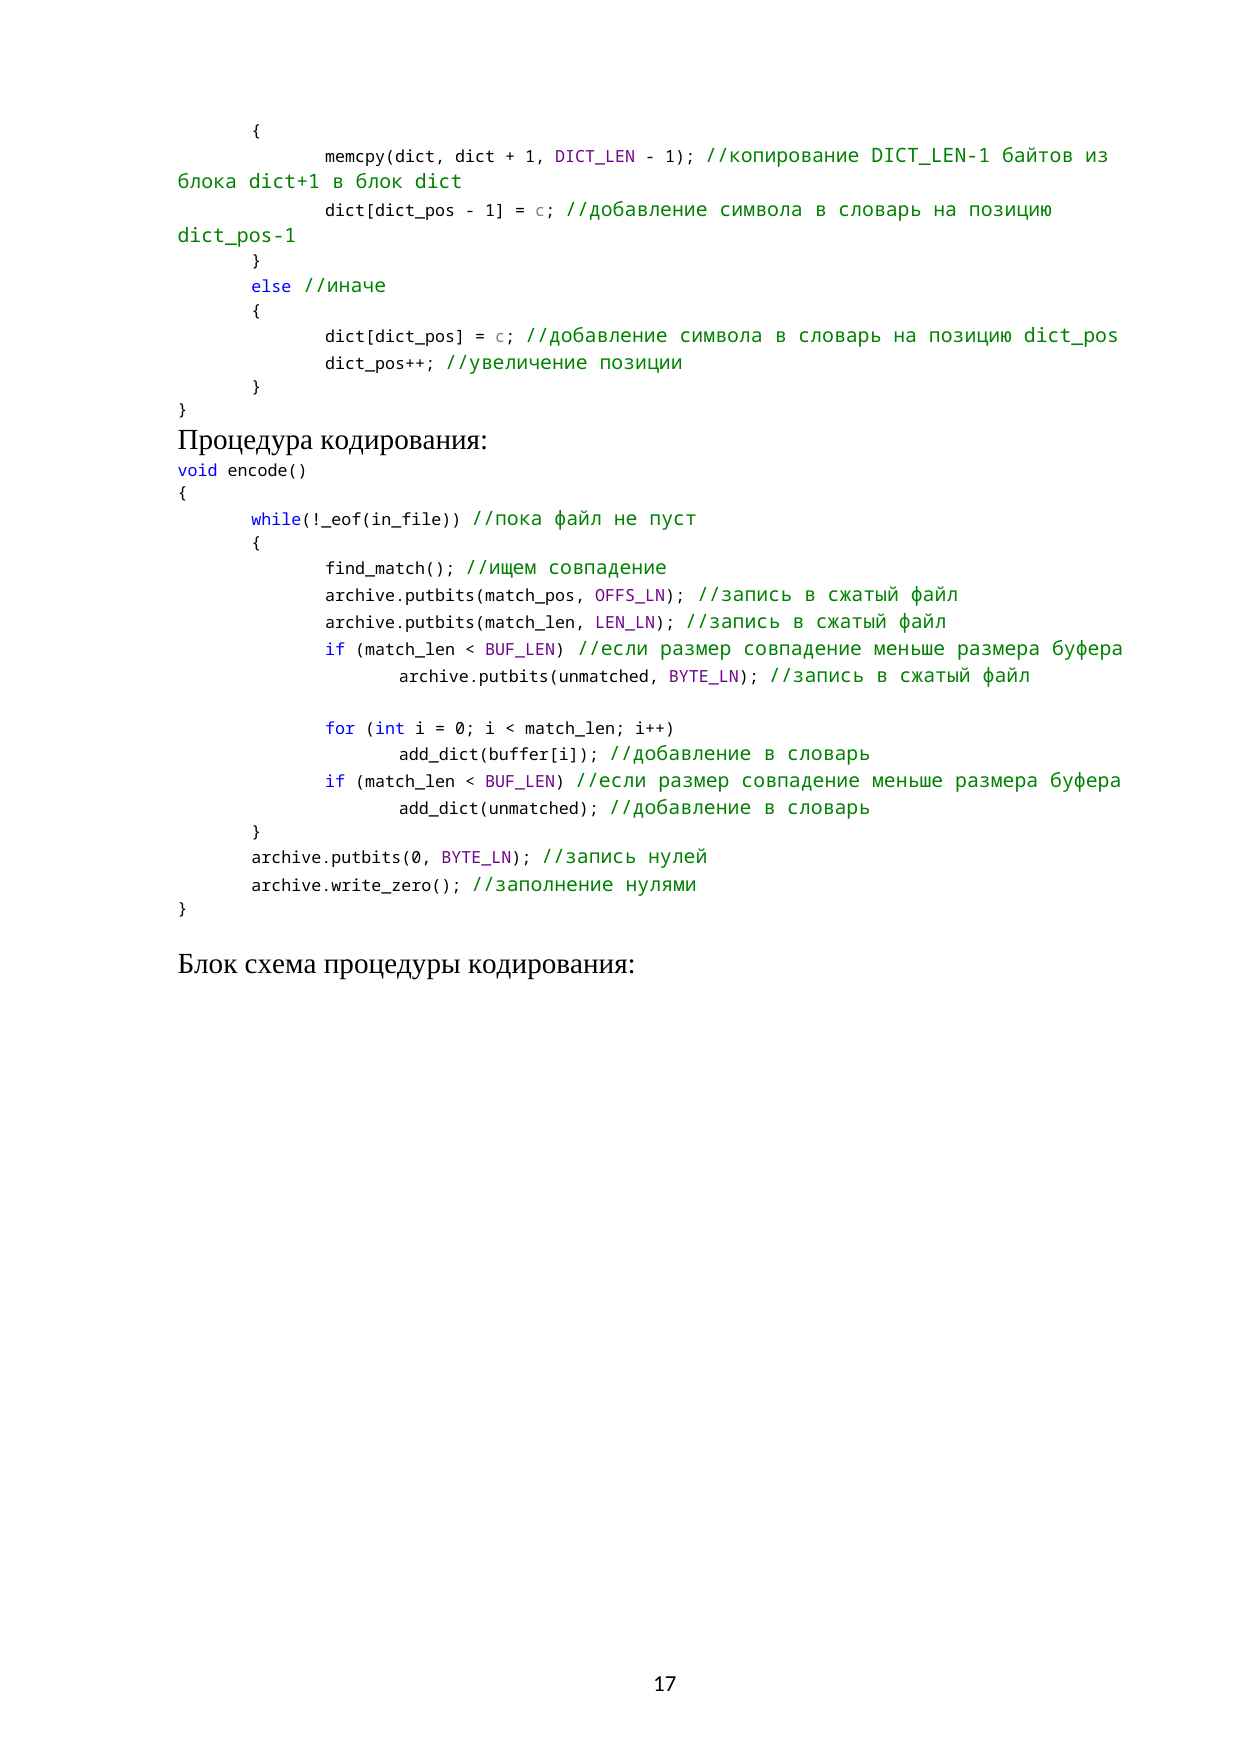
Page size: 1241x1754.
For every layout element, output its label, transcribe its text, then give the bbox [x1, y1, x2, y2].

text add_dict(buffer[i]); //добавление в словарь [177, 739, 1152, 766]
text archive.write_zero(); //заполнение нулями [177, 870, 1152, 897]
text } [177, 897, 1152, 919]
text for (int i = 0; i < match_len; i++) [177, 716, 1152, 739]
text { [177, 481, 1152, 504]
text memcpy(dict, dict + 1, DICT_LEN - 1); //копирование DICT_LEN-1 байтов из блока dict+1 в блок dict [177, 141, 1152, 195]
text } [177, 820, 1152, 843]
text { [177, 298, 1152, 321]
text archive.putbits(0, BYTE_LN); //запись нулей [177, 843, 1152, 870]
text } [177, 375, 1152, 398]
text Блок схема процедуры кодирования: [177, 946, 1152, 979]
text if (match_len < BUF_LEN) //если размер совпадение меньше размера буфера [177, 634, 1152, 661]
text dict[dict_pos] = c; //добавление символа в словарь на позицию dict_pos [177, 321, 1152, 348]
text dict[dict_pos - 1] = c; //добавление символа в словарь на позицию dict_pos-1 [177, 195, 1152, 249]
text dict_pos++; //увеличение позиции [177, 348, 1152, 375]
text void encode() [177, 458, 1152, 481]
text { [177, 531, 1152, 553]
text archive.putbits(match_pos, OFFS_LN); //запись в сжатый файл [177, 581, 1152, 607]
text while(!_eof(in_file)) //пока файл не пуст [177, 504, 1152, 531]
text archive.putbits(match_len, LEN_LN); //запись в сжатый файл [177, 607, 1152, 634]
text Процедура кодирования: [177, 422, 1152, 456]
text else //иначе [177, 271, 1152, 298]
text archive.putbits(unmatched, BYTE_LN); //запись в сжатый файл [177, 661, 1152, 688]
text if (match_len < BUF_LEN) //если размер совпадение меньше размера буфера [177, 766, 1152, 793]
text add_dict(unmatched); //добавление в словарь [177, 793, 1152, 820]
text find_match(); //ищем совпадение [177, 553, 1152, 581]
text { [177, 118, 1152, 141]
text } [177, 398, 1152, 421]
text } [177, 249, 1152, 271]
